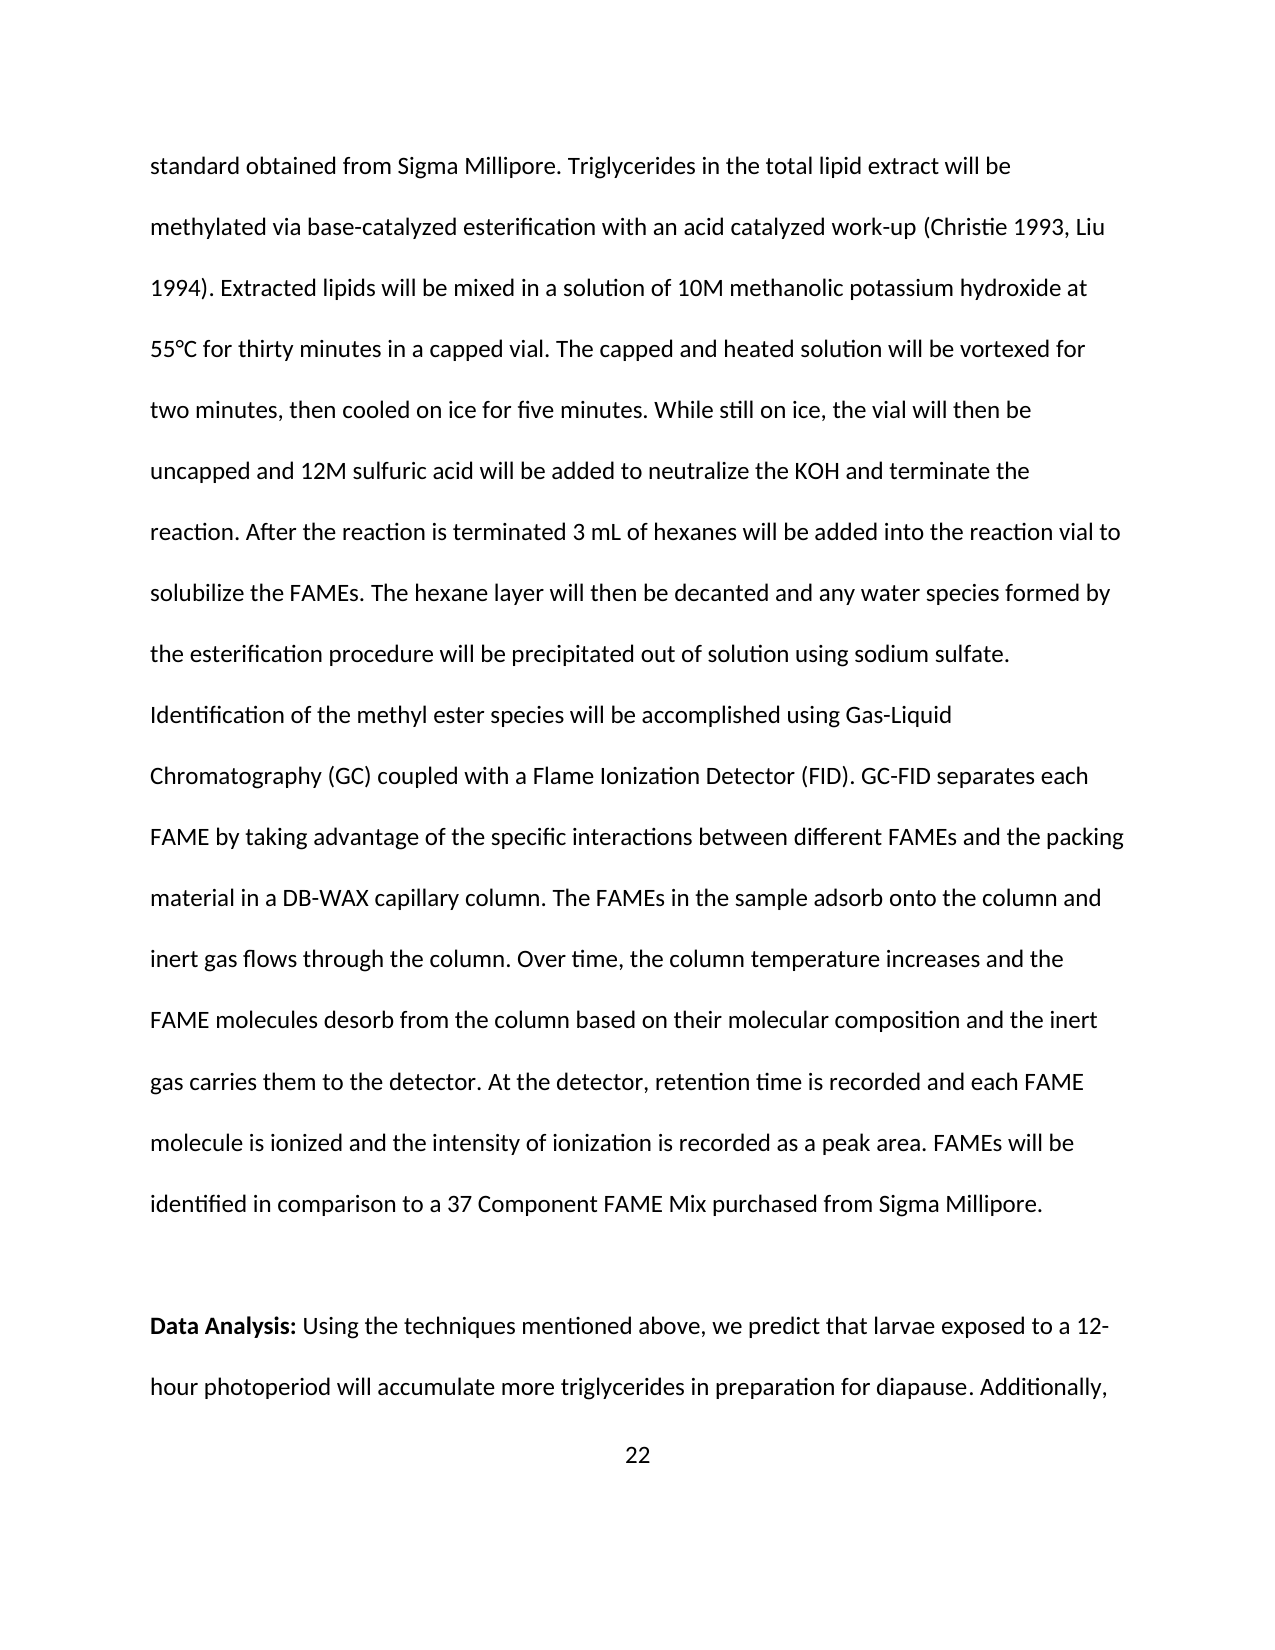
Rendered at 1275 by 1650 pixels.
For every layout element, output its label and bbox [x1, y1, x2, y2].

text [150, 1310, 1125, 1401]
text [150, 150, 1125, 1218]
